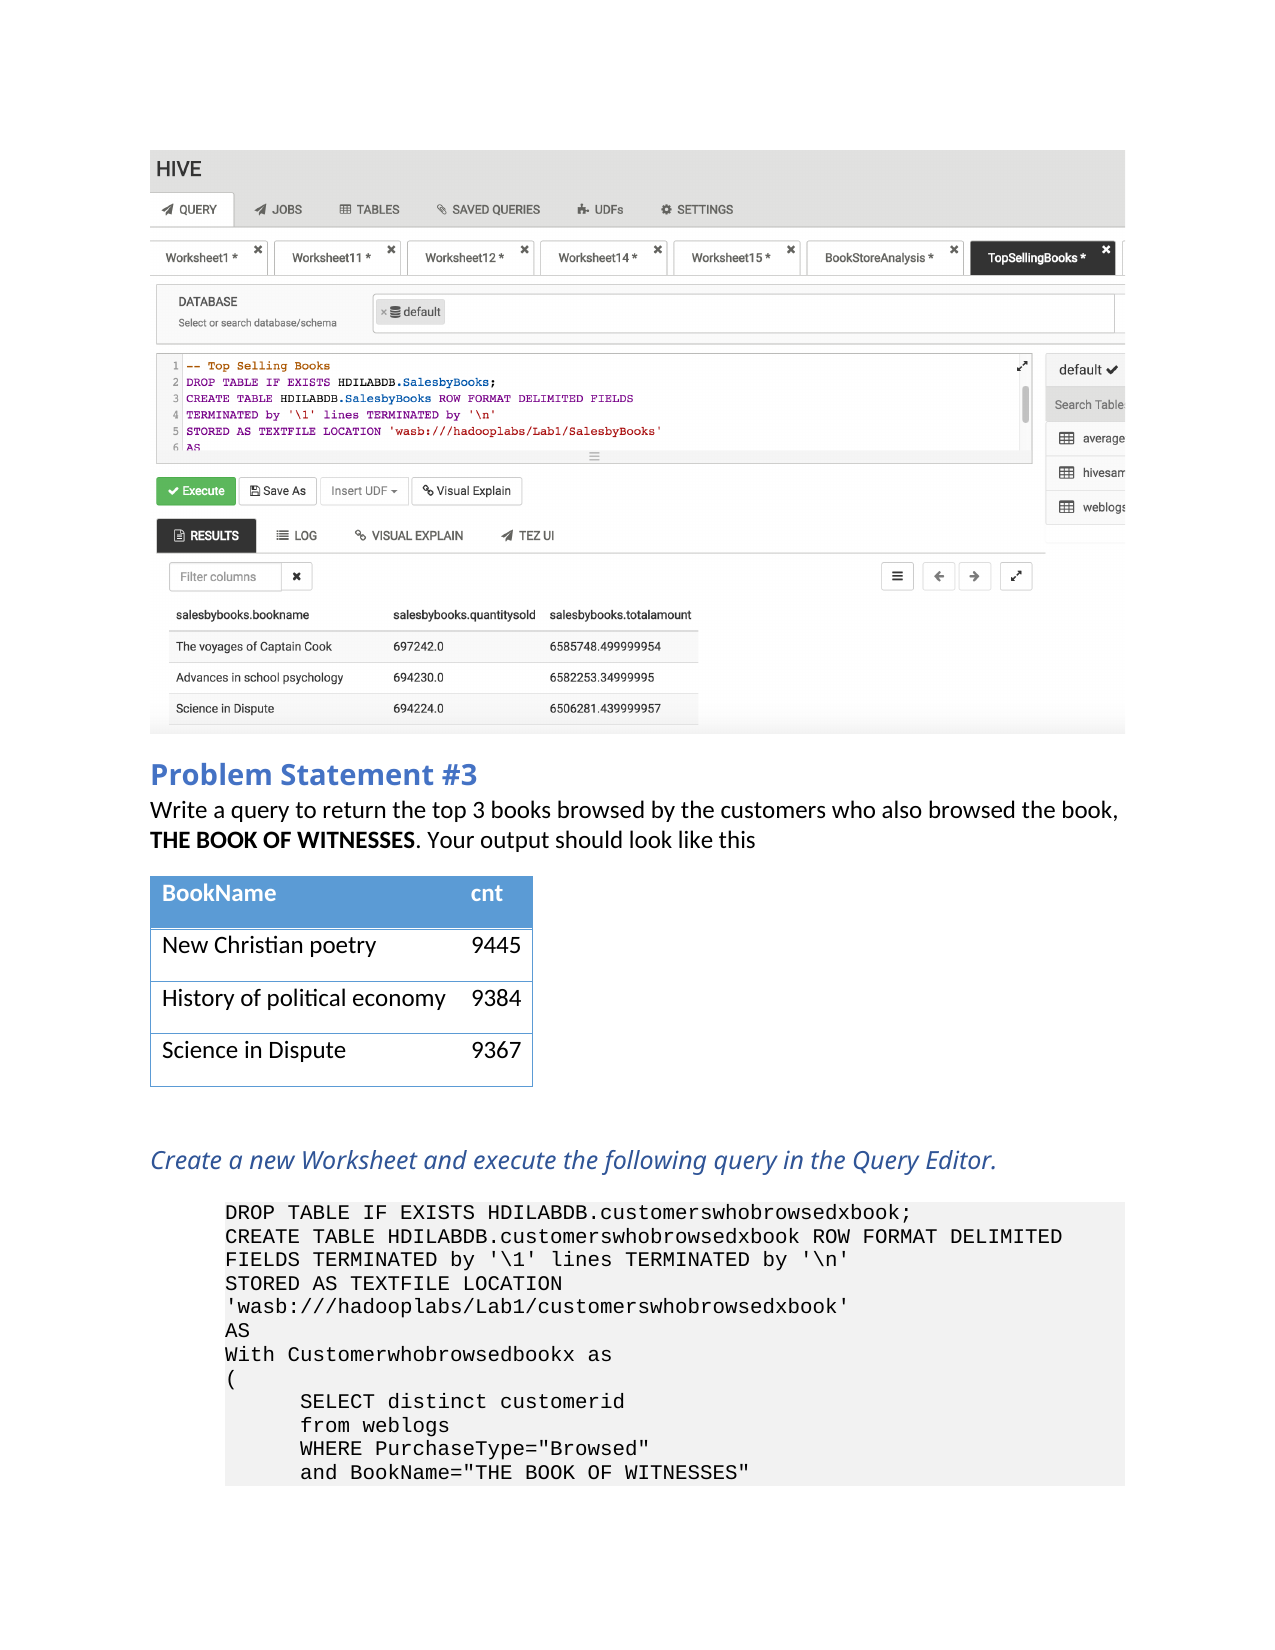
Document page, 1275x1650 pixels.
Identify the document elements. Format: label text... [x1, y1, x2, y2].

table_cell 9445 [459, 930, 532, 981]
text ( [225, 1367, 1125, 1391]
text DROP TABLE IF EXISTS HDILABDB.customerswhobrowsedxbook; [225, 1202, 1125, 1226]
subtitle Create a new Worksheet and execute the following query in the Query Editor. [150, 1143, 1125, 1177]
text SELECT distinct customerid [225, 1391, 1125, 1415]
table_cell Science in Dispute [151, 1034, 459, 1086]
table_cell 9384 [459, 982, 532, 1033]
text STORED AS TEXTFILE LOCATION 'wasb:///hadooplabs/Lab1/customerswhobrowsedxbook' [225, 1273, 1125, 1320]
table_cell New Christian poetry [151, 930, 459, 981]
table_header BookName [151, 877, 459, 928]
table_header cnt [459, 877, 532, 928]
text With Customerwhobrowsedbookx as [225, 1344, 1125, 1367]
table_cell History of political economy [151, 982, 459, 1033]
text WHERE PurchaseType="Browsed" [225, 1438, 1125, 1462]
text from weblogs [225, 1415, 1125, 1438]
text FIELDS TERMINATED by '\1' lines TERMINATED by '\n' [225, 1249, 1125, 1273]
text and BookName="THE BOOK OF WITNESSES" [225, 1462, 1125, 1486]
text AS [225, 1320, 1125, 1344]
subtitle Problem Statement #3 [150, 754, 1125, 794]
text CREATE TABLE HDILABDB.customerswhobrowsedxbook ROW FORMAT DELIMITED [225, 1226, 1125, 1249]
list Write a query to return the top 3 books browsed by the customers who also browsed the book, THE BOOK OF WITNESSES. Your output should look like this [150, 794, 1125, 855]
picture [150, 150, 1125, 734]
table_cell 9367 [459, 1034, 532, 1086]
